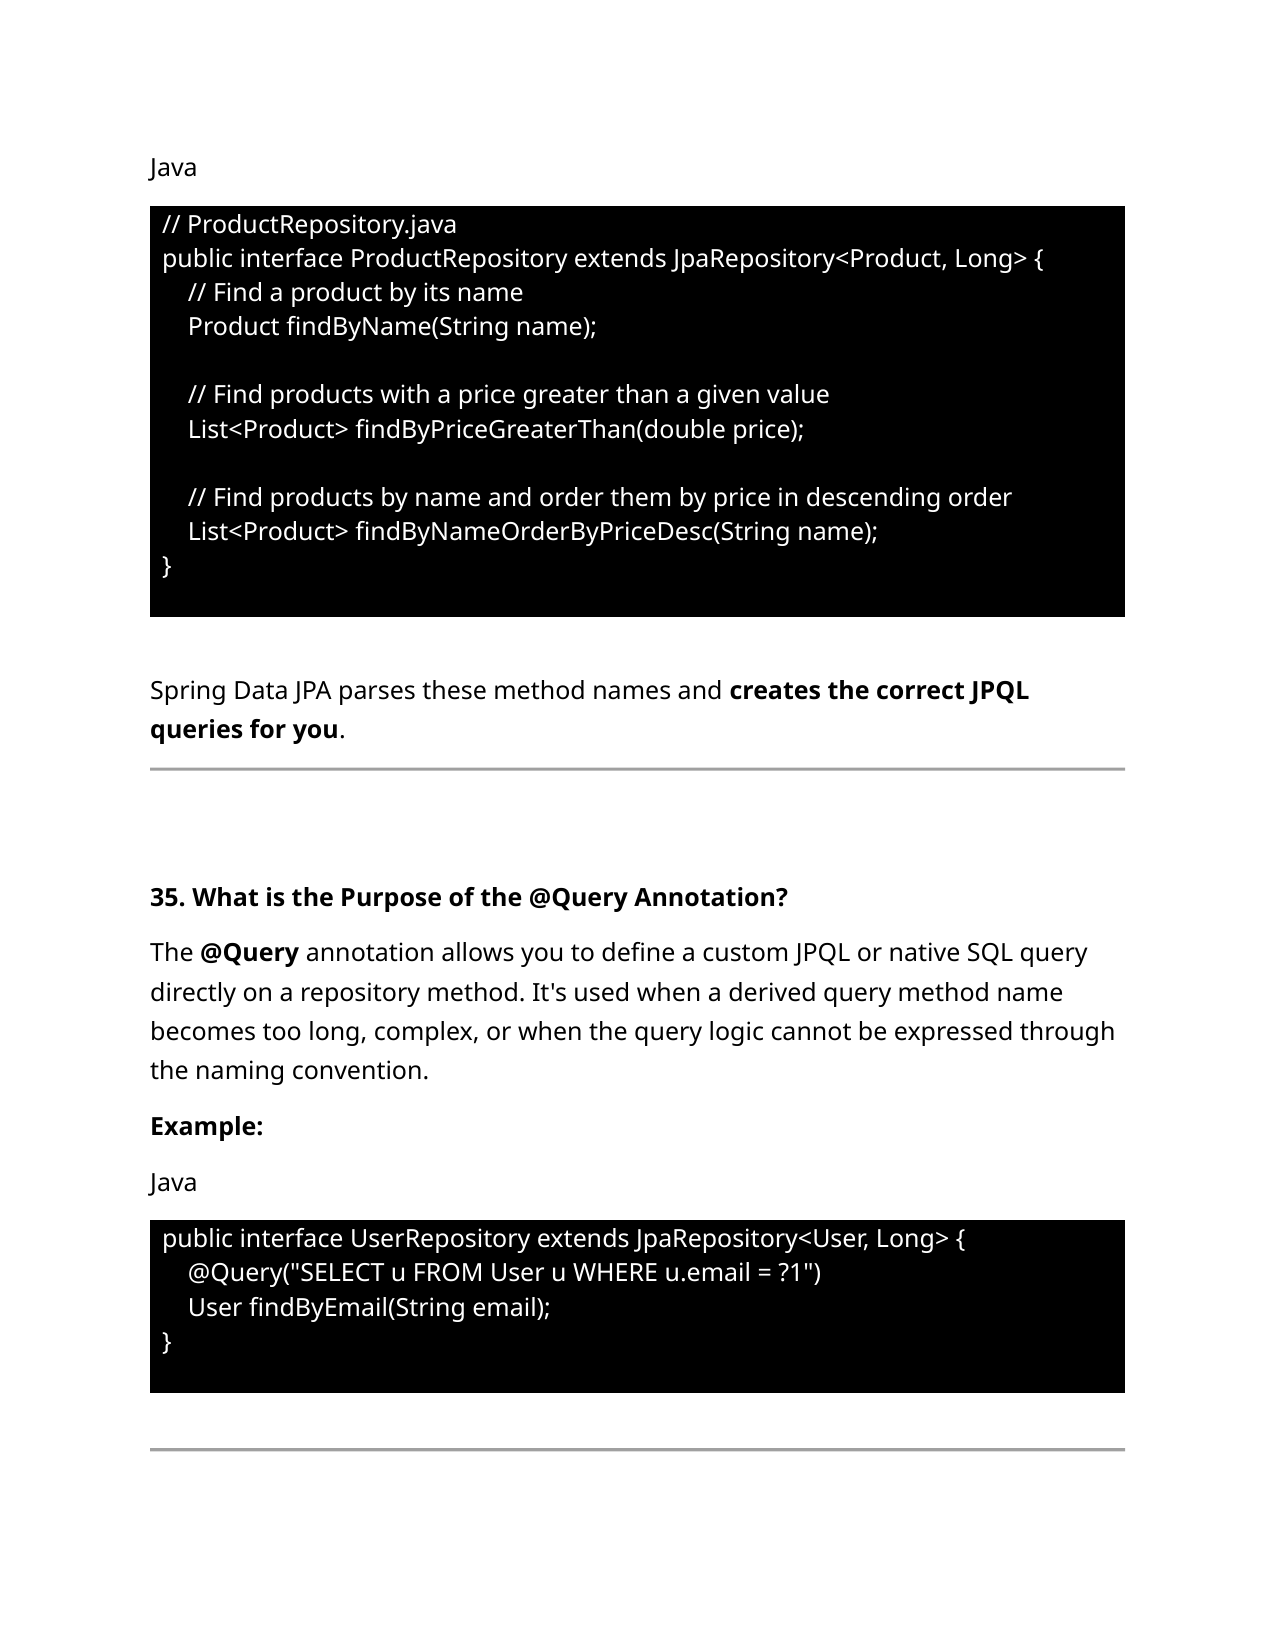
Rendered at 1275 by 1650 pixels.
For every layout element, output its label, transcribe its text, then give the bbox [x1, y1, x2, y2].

text Java [150, 150, 1125, 184]
table_header public interface UserRepository extends JpaRepository<User, Long> { @Query("SELECT u FROM User u WHERE u.email = ?1") User findByEmail(String email); } [151, 1221, 1124, 1391]
text The @Query annotation allows you to define a custom JPQL or native SQL query directly on a repository method. It's used when a derived query method name becomes too long, complex, or when the query logic cannot be expressed through the naming convention. [150, 935, 1125, 1087]
text Spring Data JPA parses these method names and creates the correct JPQL queries for you. [150, 672, 1125, 746]
text 35. What is the Purpose of the @Query Annotation? [150, 879, 1125, 913]
table_header // ProductRepository.java public interface ProductRepository extends JpaRepository<Product, Long> { // Find a product by its name Product findByName(String name); // Find products with a price greater than a given value List<Product> findByPriceGreaterThan(double price); // Find products by name and order them by price in descending order List<Product> findByNameOrderByPriceDesc(String name); } [151, 207, 1124, 616]
text Example: [150, 1108, 1125, 1142]
text Java [150, 1164, 1125, 1198]
